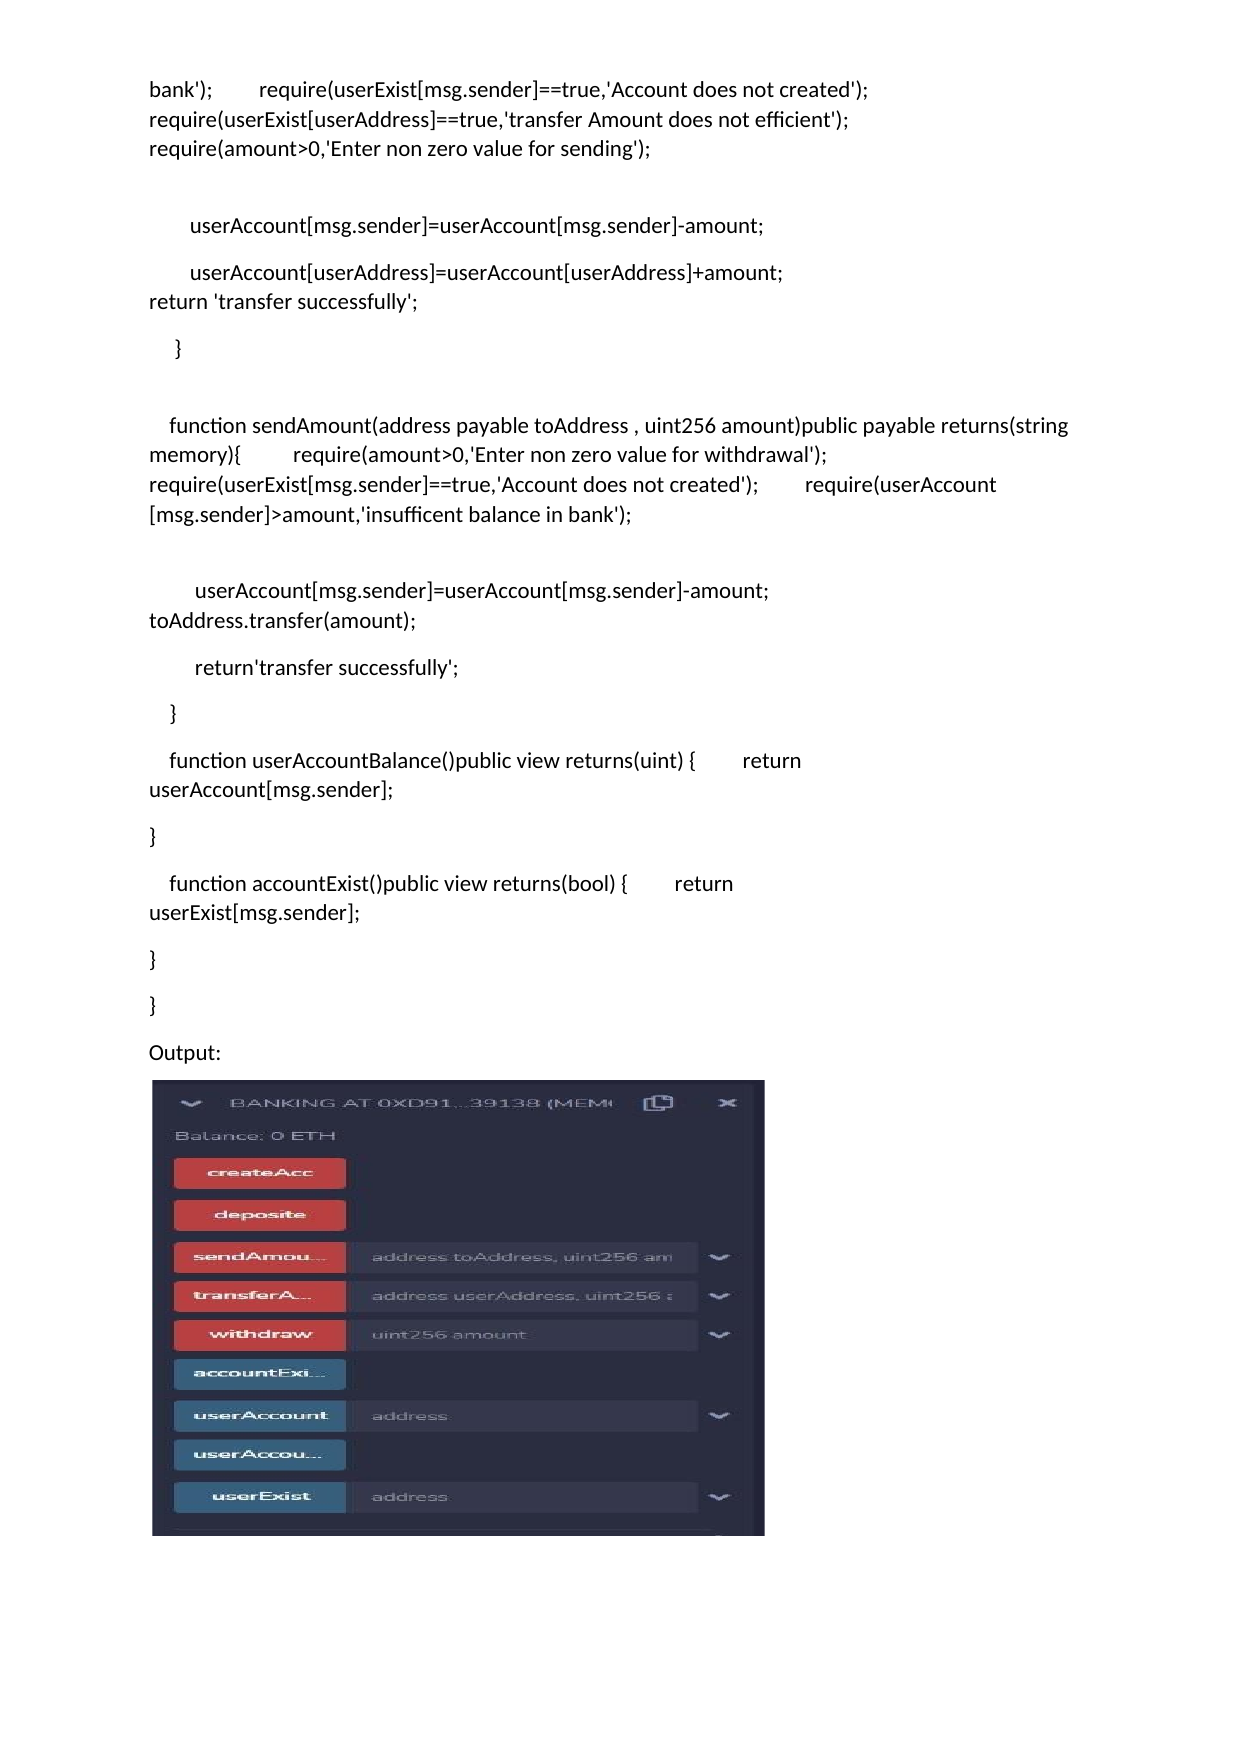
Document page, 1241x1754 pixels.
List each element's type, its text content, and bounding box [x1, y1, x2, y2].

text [148, 75, 1034, 162]
text return'transfer successfully'; [148, 653, 874, 681]
text } [148, 945, 874, 973]
text } [148, 992, 874, 1019]
text } [148, 334, 874, 362]
text } [148, 699, 874, 727]
text Output: [148, 1038, 874, 1066]
picture [152, 1080, 765, 1536]
text function accountExist()public view returns(bool) { return userExist[msg.sender]; [148, 869, 874, 926]
text userAccount[userAddress]=userAccount[userAddress]+amount; return 'transfer successfully'; [148, 258, 874, 315]
text } [148, 822, 874, 850]
text function userAccountBalance()public view returns(uint) { return userAccount[msg.sender]; [148, 746, 874, 804]
text userAccount[msg.sender]=userAccount[msg.sender]-amount; [148, 211, 874, 239]
text function sendAmount(address payable toAddress , uint256 amount)public payable returns(string memory){ require(amount>0,'Enter non zero value for withdrawal'); require(userExist[msg.sender]==true,'Account does not created'); require(userAccount [msg.sender]>amount,'insufficent balance in bank'); [148, 411, 1071, 528]
text userAccount[msg.sender]=userAccount[msg.sender]-amount; toAddress.transfer(amount); [148, 577, 874, 634]
